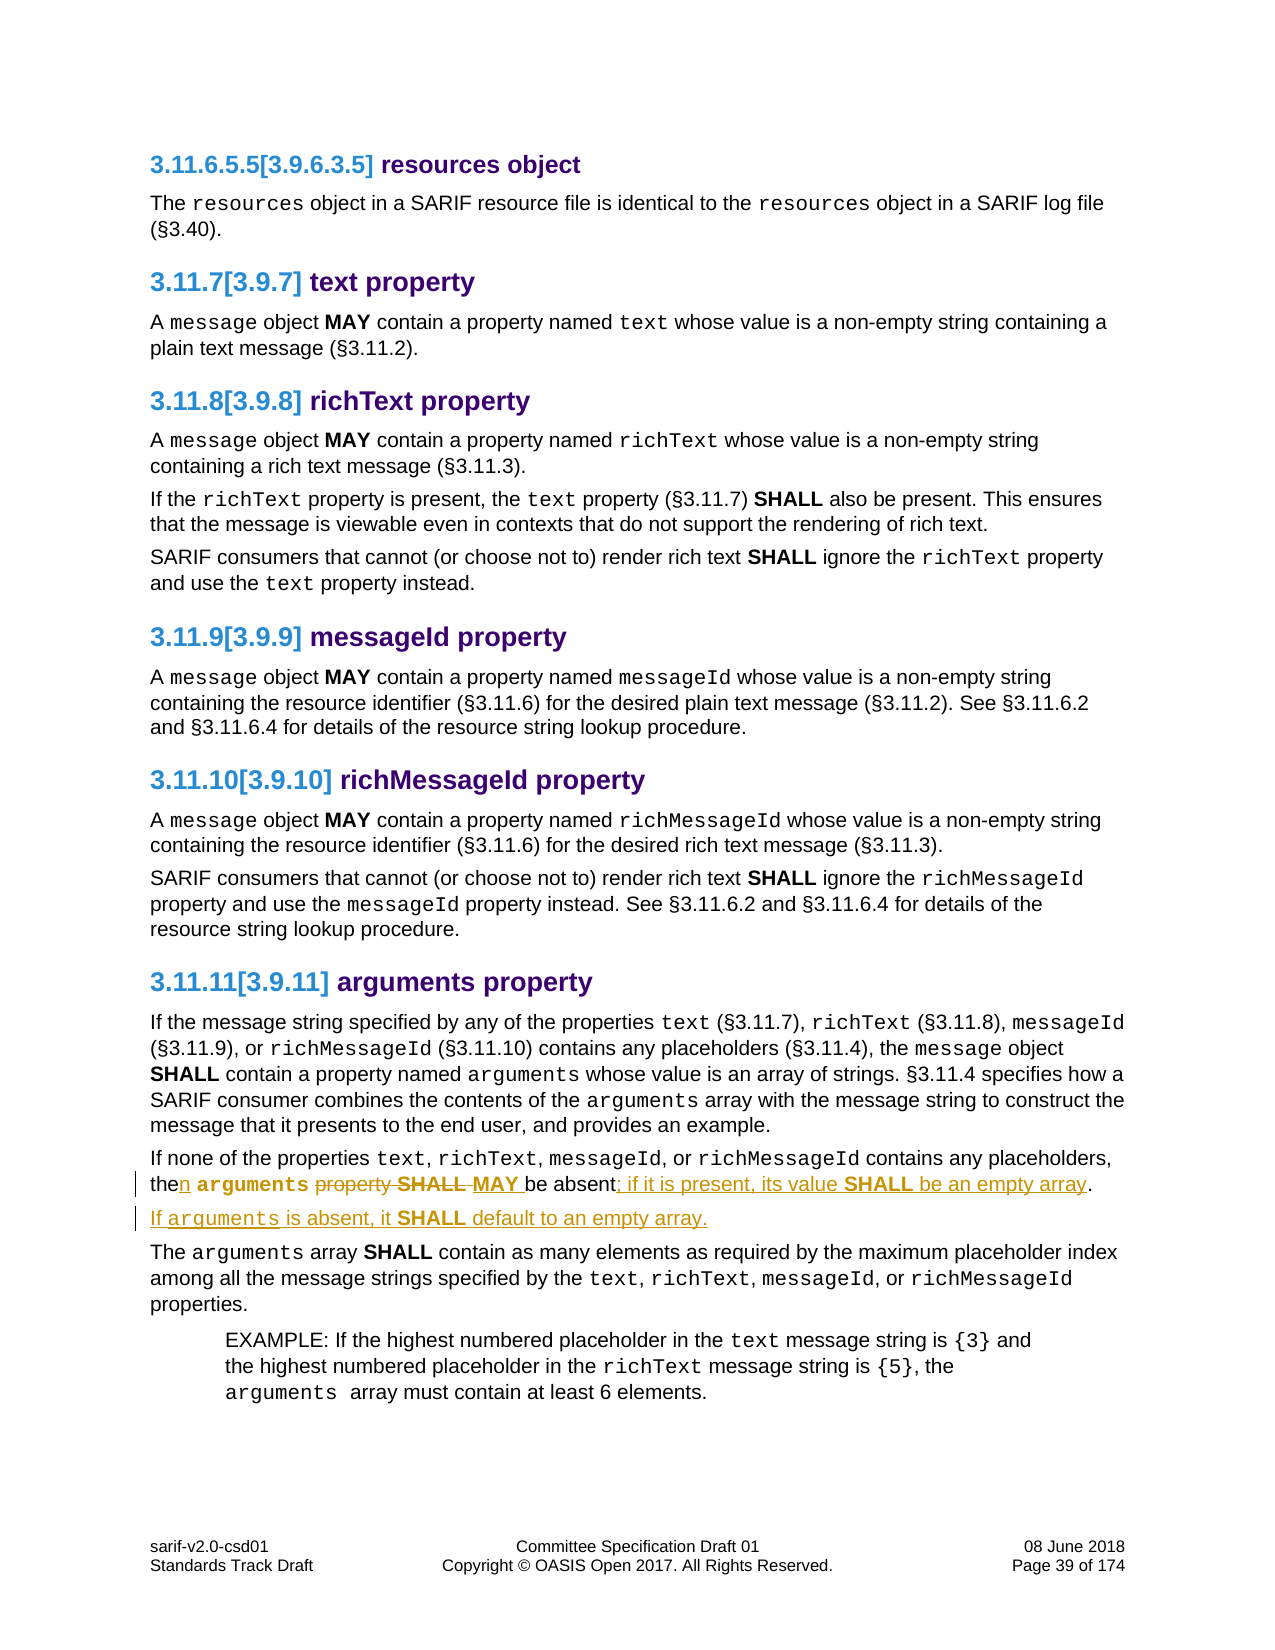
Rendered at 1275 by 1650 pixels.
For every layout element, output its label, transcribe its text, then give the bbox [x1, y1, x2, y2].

text A message object MAY contain a property named text whose value is a non-empty string containing a plain text message (§3.9.2). [150, 310, 1125, 359]
subtitle arguments property [150, 966, 1125, 997]
text The arguments array SHALL contain as many elements as required by the maximum placeholder index among all the message strings specified by the text, richText, messageId, or richMessageId properties. [150, 1240, 1125, 1315]
text If the message string specified by any of the properties text (§3.9.7), richText (§3.9.8), messageId (§3.9.9), or richMessageId (§3.9.10) contains any placeholders (§3.9.4), the message object SHALL contain a property named arguments whose value is an array of strings. §3.9.4 specifies how a SARIF consumer combines the contents of the arguments array with the message string to construct the message that it presents to the end user, and provides an example. [150, 1010, 1125, 1137]
subtitle richText property [150, 384, 1125, 416]
subtitle richMessageId property [150, 764, 1125, 795]
text SARIF consumers that cannot (or choose not to) render rich text SHALL ignore the richText property and use the text property instead. [150, 544, 1125, 596]
text EXAMPLE: If the highest numbered placeholder in the text message string is {3} and the highest numbered placeholder in the richText message string is {5}, the arguments array must contain at least 6 elements. [225, 1328, 1050, 1405]
subtitle text property [150, 266, 1125, 297]
text If none of the properties text, richText, messageId, or richMessageId contains any placeholders, the arguments be absent. [150, 1146, 1125, 1197]
subtitle messageId property [150, 621, 1125, 652]
text The resources object in a SARIF resource file is identical to the resources object in a SARIF log file (§3.35). [150, 191, 1125, 241]
text A message object MAY contain a property named richText whose value is a non-empty string containing a rich text message (§3.9.3). [150, 428, 1125, 478]
text A message object MAY contain a property named richMessageId whose value is a non-empty string containing the resource identifier (§3.9.6) for the desired rich text message (§3.9.3). [150, 807, 1125, 857]
text If the richText property is present, the text property (§3.9.7) SHALL also be present. This ensures that the message is viewable even in contexts that do not support the rendering of rich text. [150, 486, 1125, 536]
text SARIF consumers that cannot (or choose not to) render rich text SHALL ignore the richMessageId property and use the messageId property instead. See §3.9.6.2 and §3.9.6.3 for details of the resource string lookup procedure. [150, 866, 1125, 941]
subtitle resources object [150, 150, 1125, 179]
text A message object MAY contain a property named messageId whose value is a non-empty string containing the resource identifier (§3.9.6) for the desired plain text message (§3.9.2). See §3.9.6.2 and §3.9.6.3 for details of the resource string lookup procedure. [150, 665, 1125, 739]
